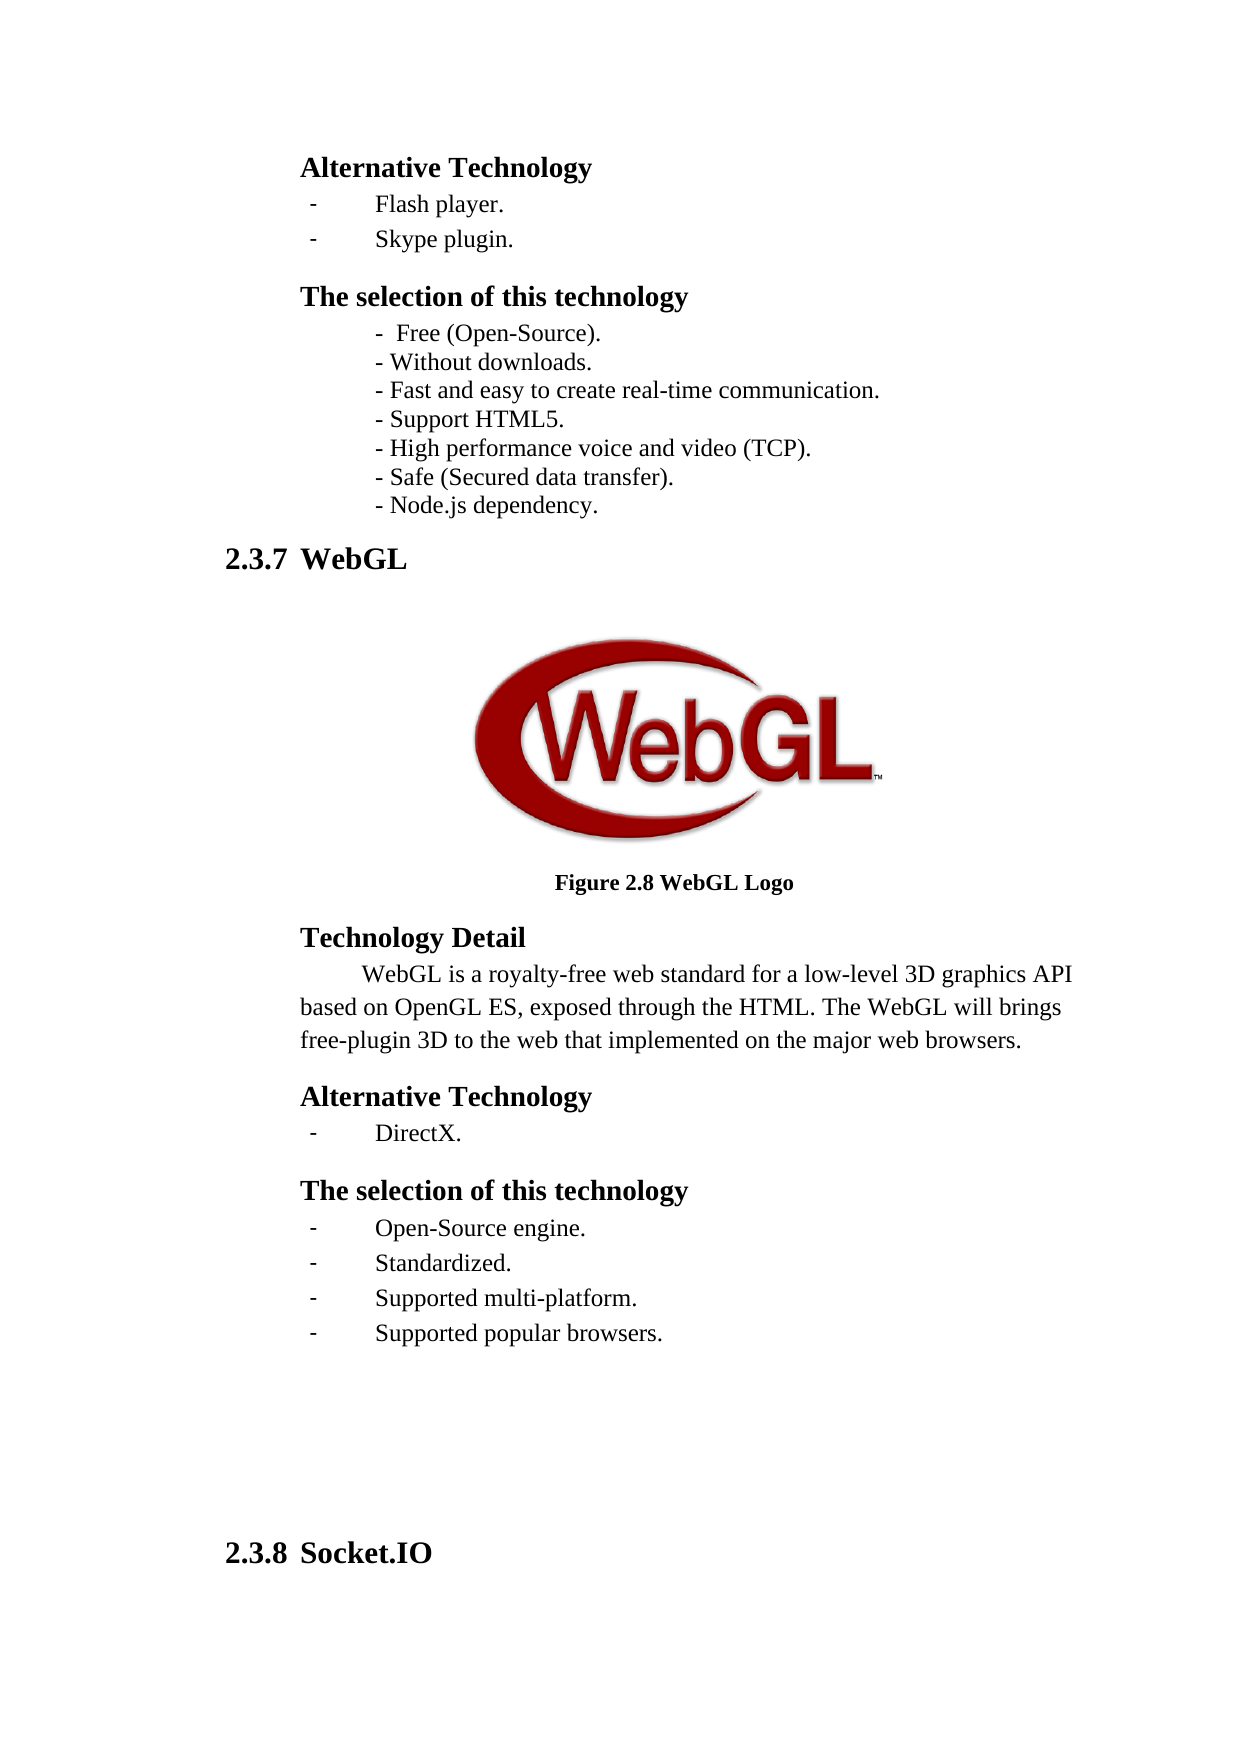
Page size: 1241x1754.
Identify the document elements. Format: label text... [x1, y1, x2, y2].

subtitle WebGL [225, 540, 1090, 576]
list DirectX. [225, 1117, 1090, 1148]
list Flash player. [225, 188, 1090, 219]
list Supported multi-platform. [225, 1282, 1090, 1312]
subtitle The selection of this technology [300, 1173, 1090, 1207]
list Open-Source engine. [225, 1212, 1090, 1242]
text Figure 2.8 WebGL Logo [150, 869, 1090, 896]
picture [472, 632, 883, 845]
subtitle The selection of this technology [300, 279, 1090, 313]
text - Node.js dependency. [300, 490, 1090, 519]
text - Fast and easy to create real-time communication. [300, 375, 1090, 404]
text - Safe (Secured data transfer). [300, 462, 1090, 490]
subtitle Technology Detail [300, 921, 1090, 954]
subtitle Socket.IO [225, 1534, 1090, 1570]
list Standardized. [225, 1247, 1090, 1277]
subtitle Alternative Technology [300, 150, 1090, 183]
text - High performance voice and video (TCP). [300, 433, 1090, 462]
text - Free (Open-Source). [300, 318, 1090, 347]
text - Support HTML5. [300, 404, 1090, 433]
text - Without downloads. [300, 347, 1090, 375]
list Supported popular browsers. [225, 1317, 1090, 1347]
text WebGL is a royalty-free web standard for a low-level 3D graphics API based on OpenGL ES, exposed through the HTML. The WebGL will brings free-plugin 3D to the web that implemented on the major web browsers. [300, 959, 1090, 1054]
list Skype plugin. [225, 223, 1090, 254]
subtitle Alternative Technology [300, 1079, 1090, 1112]
